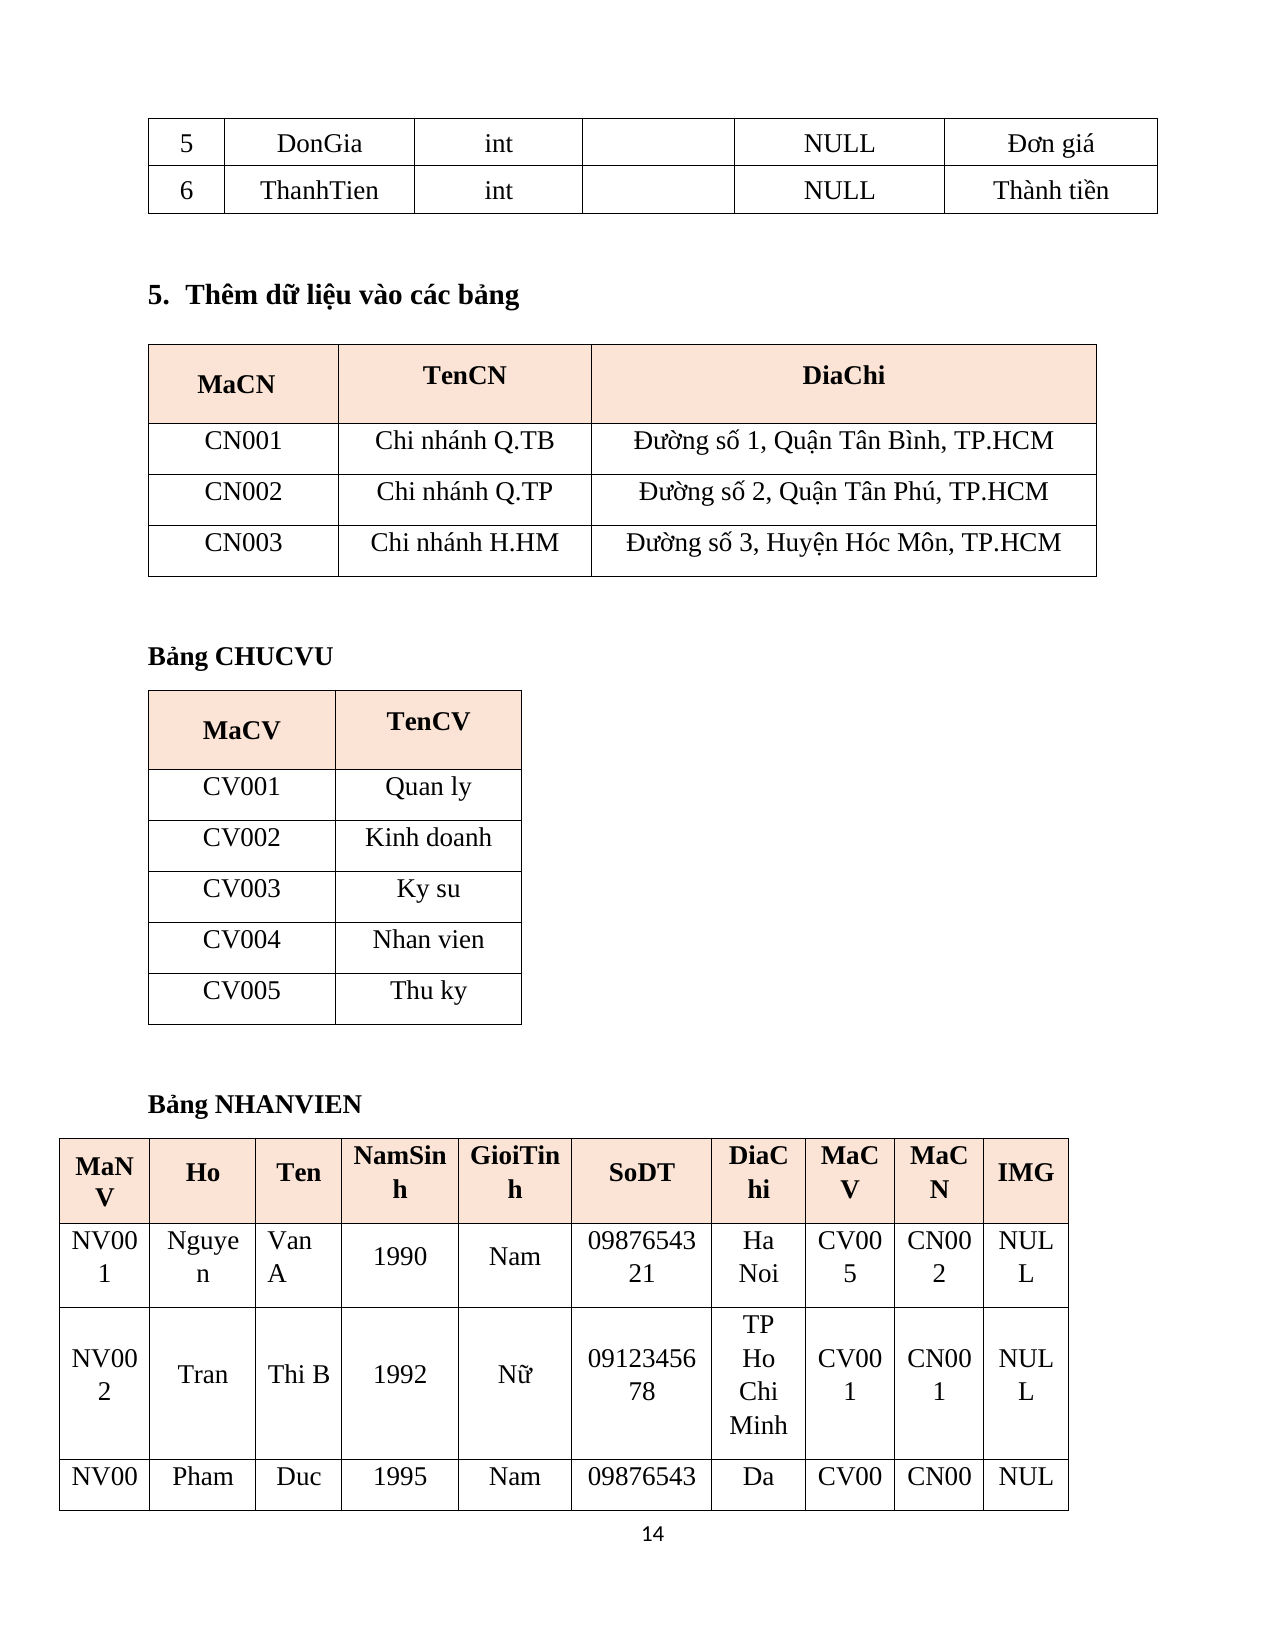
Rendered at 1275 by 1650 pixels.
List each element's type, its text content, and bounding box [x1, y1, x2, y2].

table_header TenCN [339, 345, 591, 423]
table_cell Nam [459, 1460, 571, 1510]
table_cell 6 [149, 166, 224, 213]
table_cell int [415, 119, 582, 165]
text Bảng NHANVIEN [148, 1088, 1157, 1119]
table_cell NV001 [60, 1224, 149, 1307]
table_header SoDT [572, 1139, 711, 1223]
table_header Ten [256, 1139, 341, 1223]
table_cell ThanhTien [225, 166, 414, 213]
table_cell Nam [459, 1224, 571, 1307]
table_cell CN003 [895, 1460, 983, 1510]
table_cell CV001 [806, 1308, 894, 1459]
table_cell 1995 [342, 1460, 458, 1510]
table_header NamSinh [342, 1139, 458, 1223]
table_cell 0987654321 [572, 1460, 711, 1510]
table_cell NULL [984, 1308, 1068, 1459]
table_header DiaChi [712, 1139, 805, 1223]
table_cell CV002 [149, 821, 335, 871]
table_cell Thành tiền [945, 166, 1157, 213]
table_cell Nữ [459, 1308, 571, 1459]
table_cell 1990 [342, 1224, 458, 1307]
table_cell Nguyen [150, 1224, 255, 1307]
table_cell CV004 [149, 923, 335, 973]
table_cell CV003 [149, 872, 335, 922]
table_cell 0912345678 [572, 1308, 711, 1459]
table_cell 0987654321 [572, 1224, 711, 1307]
table_cell Da Nang [712, 1460, 805, 1510]
table_cell Quan ly [336, 770, 521, 820]
table_header DiaChi [592, 345, 1096, 423]
table_cell Thi B [256, 1308, 341, 1459]
table_cell NV002 [60, 1308, 149, 1459]
table_header MaCV [149, 691, 335, 769]
table_cell CV003 [806, 1460, 894, 1510]
table_cell Chi nhánh Q.TP [339, 475, 591, 525]
table_cell Đơn giá [945, 119, 1157, 165]
table_cell CN002 [149, 475, 338, 525]
table_cell TP Ho Chi Minh [712, 1308, 805, 1459]
table_cell Tran [150, 1308, 255, 1459]
table_cell NULL [984, 1224, 1068, 1307]
table_cell Nhan vien [336, 923, 521, 973]
table_cell CV005 [806, 1224, 894, 1307]
table_header MaNV [60, 1139, 149, 1223]
table_cell NULL [735, 119, 944, 165]
table_cell Duc C [256, 1460, 341, 1510]
table_cell CV001 [149, 770, 335, 820]
table_header MaCN [149, 345, 338, 423]
table_cell CN002 [895, 1224, 983, 1307]
table_cell Ha Noi [712, 1224, 805, 1307]
table_cell Đường số 1, Quận Tân Bình, TP.HCM [592, 424, 1096, 474]
table_cell Chi nhánh Q.TB [339, 424, 591, 474]
list Thêm dữ liệu vào các bảng [148, 277, 1157, 311]
table_cell int [415, 166, 582, 213]
table_cell CV005 [149, 974, 335, 1024]
table_cell 1992 [342, 1308, 458, 1459]
table_header MaCN [895, 1139, 983, 1223]
table_cell [583, 119, 734, 165]
table_cell Đường số 3, Huyện Hóc Môn, TP.HCM [592, 526, 1096, 576]
table_cell [583, 166, 734, 213]
table_cell NV003 [60, 1460, 149, 1510]
table_header IMG [984, 1139, 1068, 1223]
table_header Ho [150, 1139, 255, 1223]
table_cell Van A [256, 1224, 341, 1307]
table_cell 5 [149, 119, 224, 165]
table_cell CN003 [149, 526, 338, 576]
table_cell DonGia [225, 119, 414, 165]
table_cell Chi nhánh H.HM [339, 526, 591, 576]
table_cell Ky su [336, 872, 521, 922]
table_cell CN001 [149, 424, 338, 474]
table_cell Thu ky [336, 974, 521, 1024]
table_cell CN001 [895, 1308, 983, 1459]
table_cell Kinh doanh [336, 821, 521, 871]
table_header TenCV [336, 691, 521, 769]
table_cell Đường số 2, Quận Tân Phú, TP.HCM [592, 475, 1096, 525]
table_header MaCV [806, 1139, 894, 1223]
table_cell NULL [735, 166, 944, 213]
table_cell Pham [150, 1460, 255, 1510]
table_cell NULL [984, 1460, 1068, 1510]
text Bảng CHUCVU [148, 640, 1157, 671]
table_header GioiTinh [459, 1139, 571, 1223]
